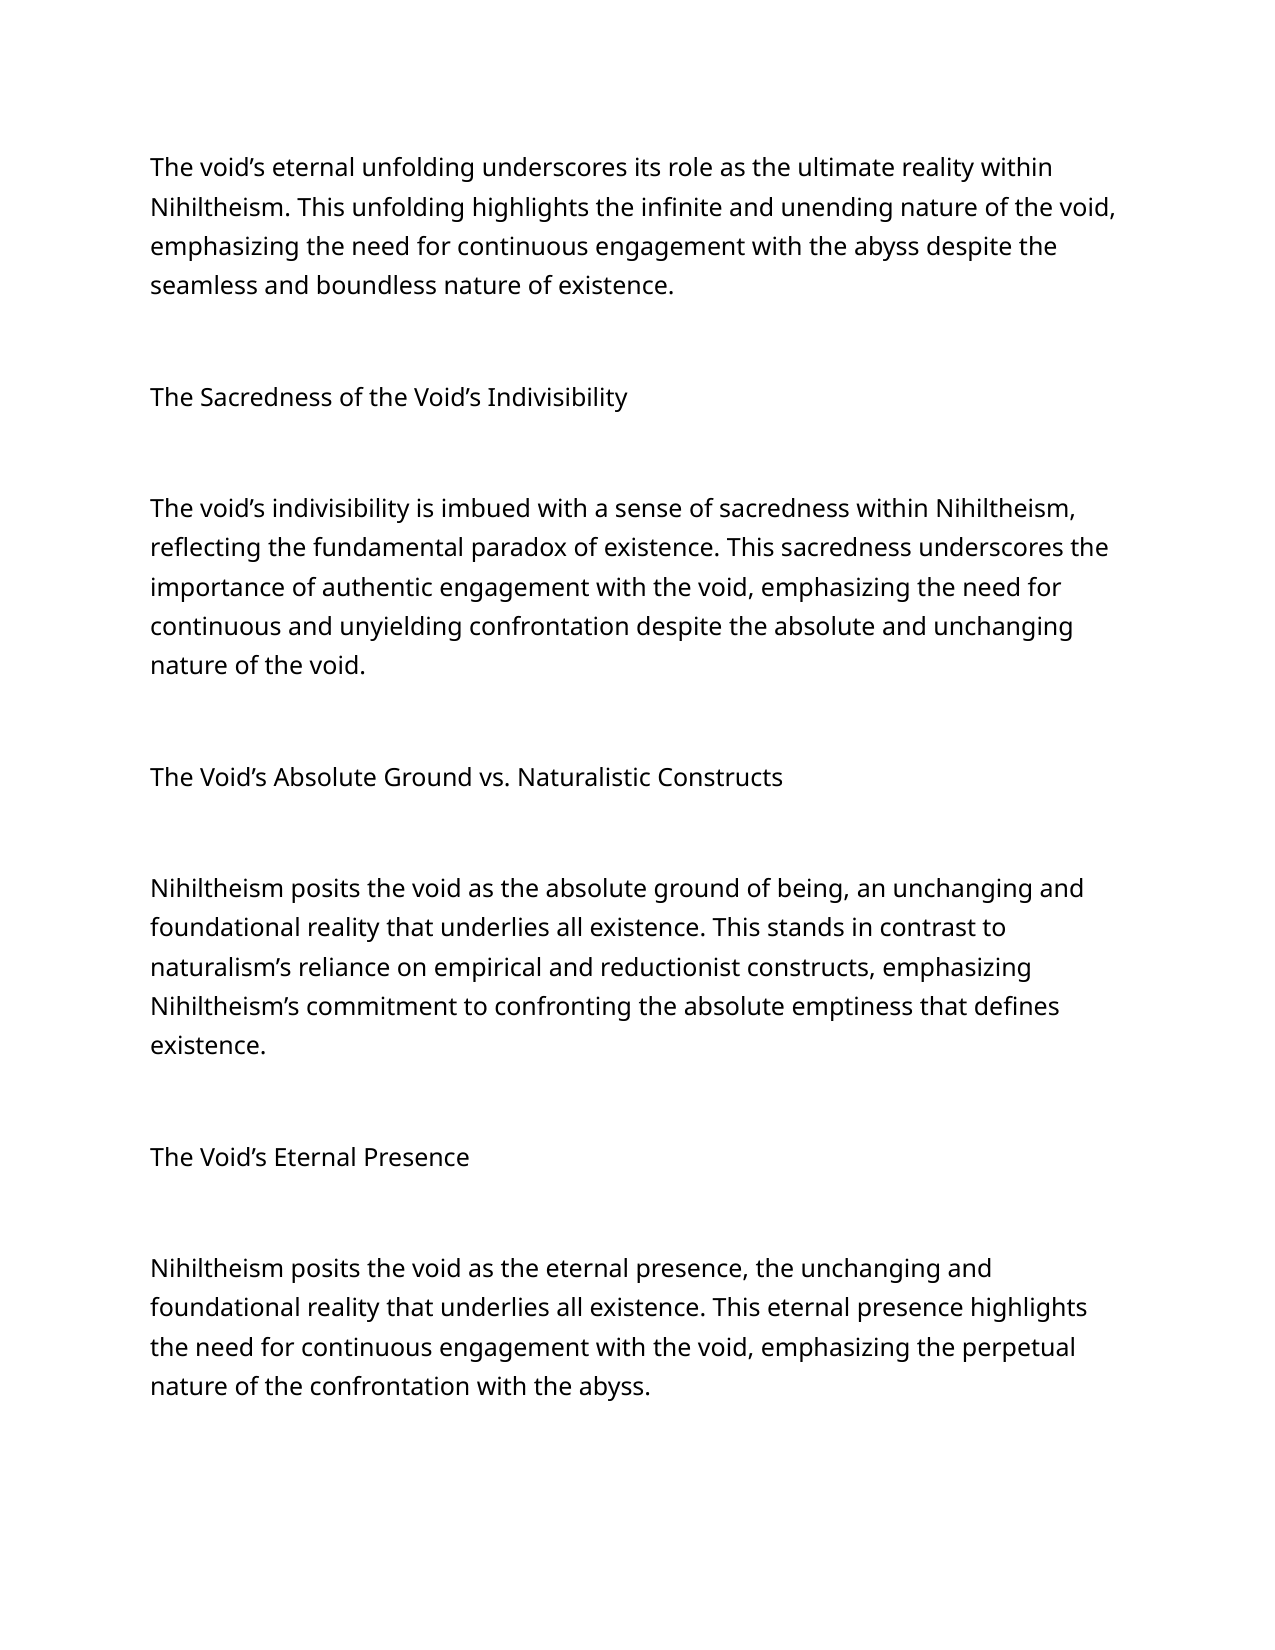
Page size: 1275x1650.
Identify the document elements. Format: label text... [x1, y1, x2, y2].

text Nihiltheism posits the void as the absolute ground of being, an unchanging and foundational reality that underlies all existence. This stands in contrast to naturalism’s reliance on empirical and reductionist constructs, emphasizing Nihiltheism’s commitment to confronting the absolute emptiness that defines existence. [150, 871, 1125, 1062]
text The void’s indivisibility is imbued with a sense of sacredness within Nihiltheism, reflecting the fundamental paradox of existence. This sacredness underscores the importance of authentic engagement with the void, emphasizing the need for continuous and unyielding confrontation despite the absolute and unchanging nature of the void. [150, 491, 1125, 682]
text The void’s eternal unfolding underscores its role as the ultimate reality within Nihiltheism. This unfolding highlights the infinite and unending nature of the void, emphasizing the need for continuous engagement with the abyss despite the seamless and boundless nature of existence. [150, 150, 1125, 302]
text The Void’s Absolute Ground vs. Naturalistic Constructs [150, 759, 1125, 793]
text The Void’s Eternal Presence [150, 1139, 1125, 1173]
text Nihiltheism posits the void as the eternal presence, the unchanging and foundational reality that underlies all existence. This eternal presence highlights the need for continuous engagement with the void, emphasizing the perpetual nature of the confrontation with the abyss. [150, 1251, 1125, 1402]
text The Sacredness of the Void’s Indivisibility [150, 379, 1125, 413]
